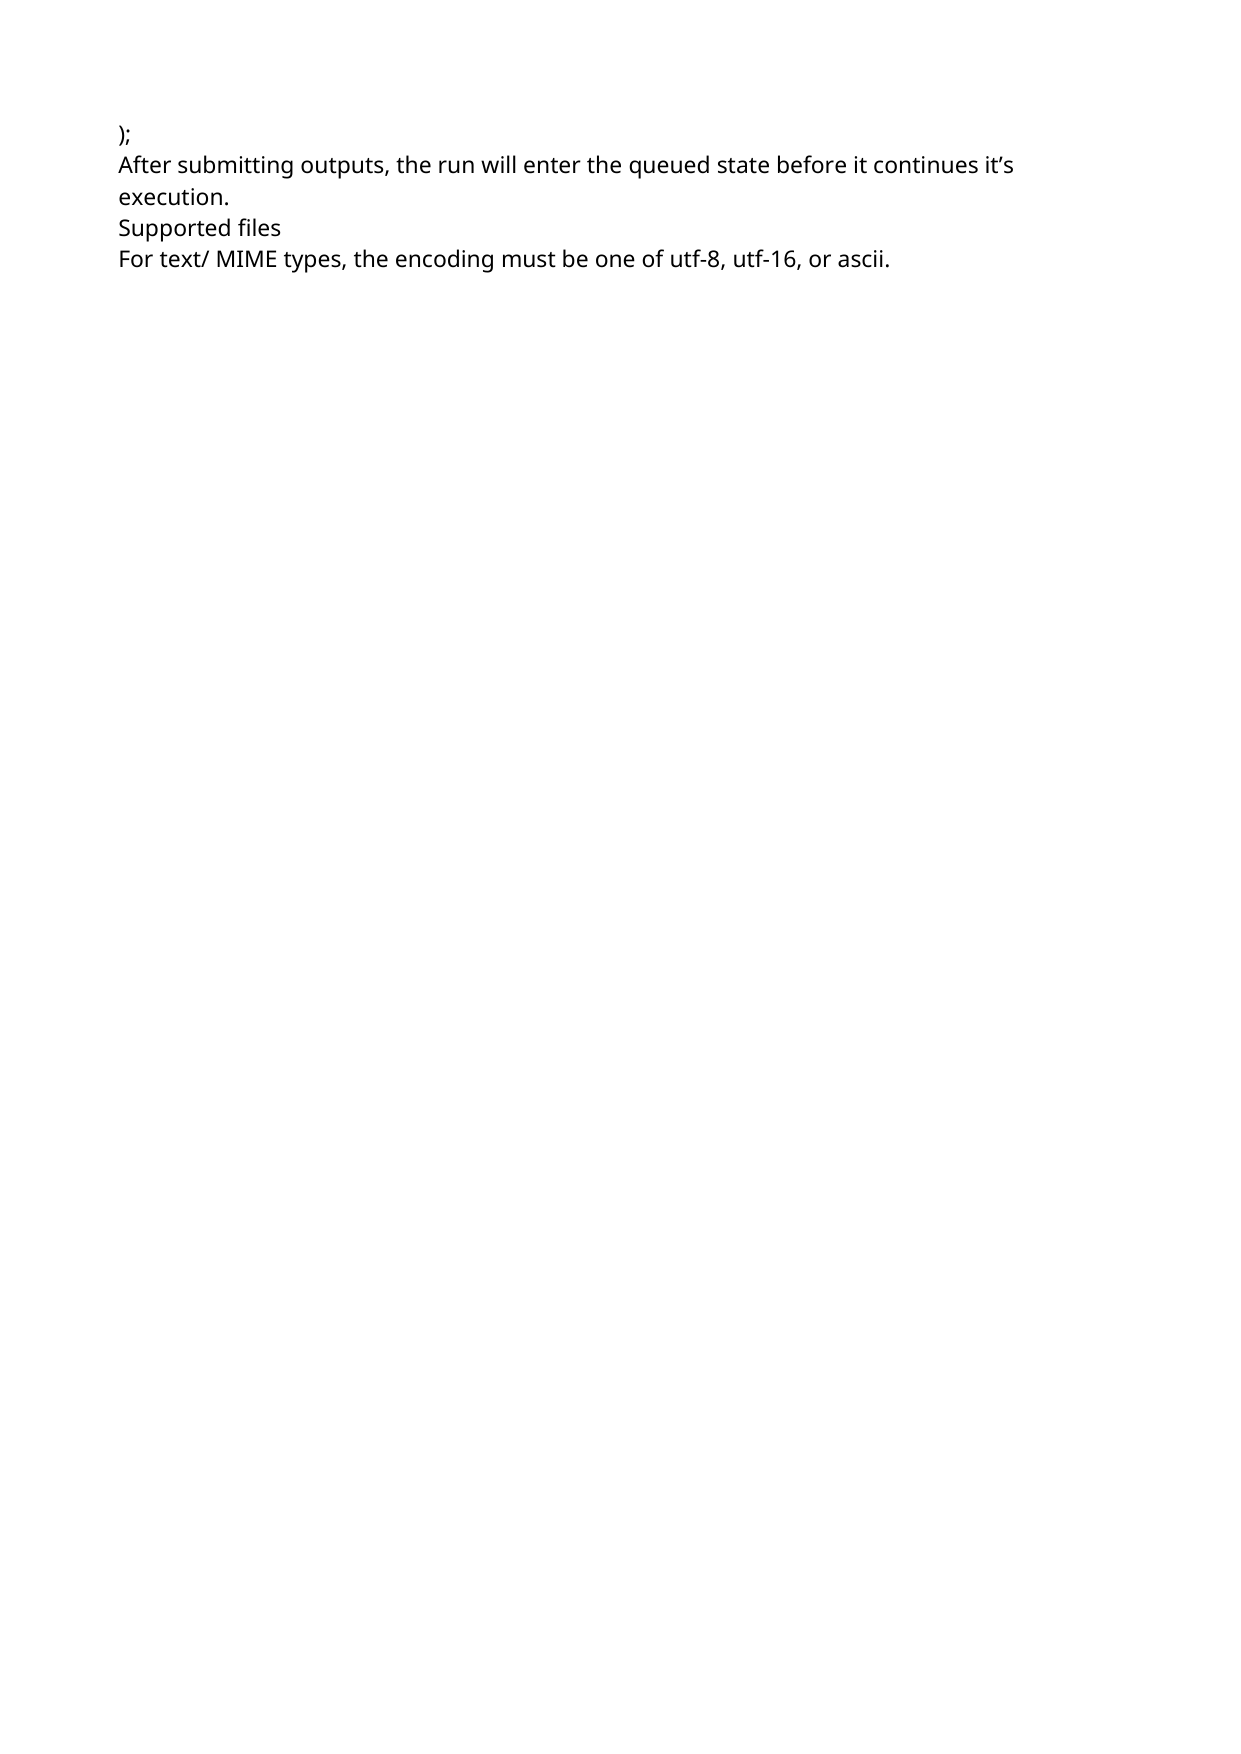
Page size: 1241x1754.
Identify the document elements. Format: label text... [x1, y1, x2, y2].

text After submitting outputs, the run will enter the queued state before it continues it’s execution. [118, 149, 1122, 212]
text For text/ MIME types, the encoding must be one of utf-8, utf-16, or ascii. [118, 243, 1122, 274]
text Supported files [118, 212, 1122, 243]
text ); [118, 118, 1122, 149]
